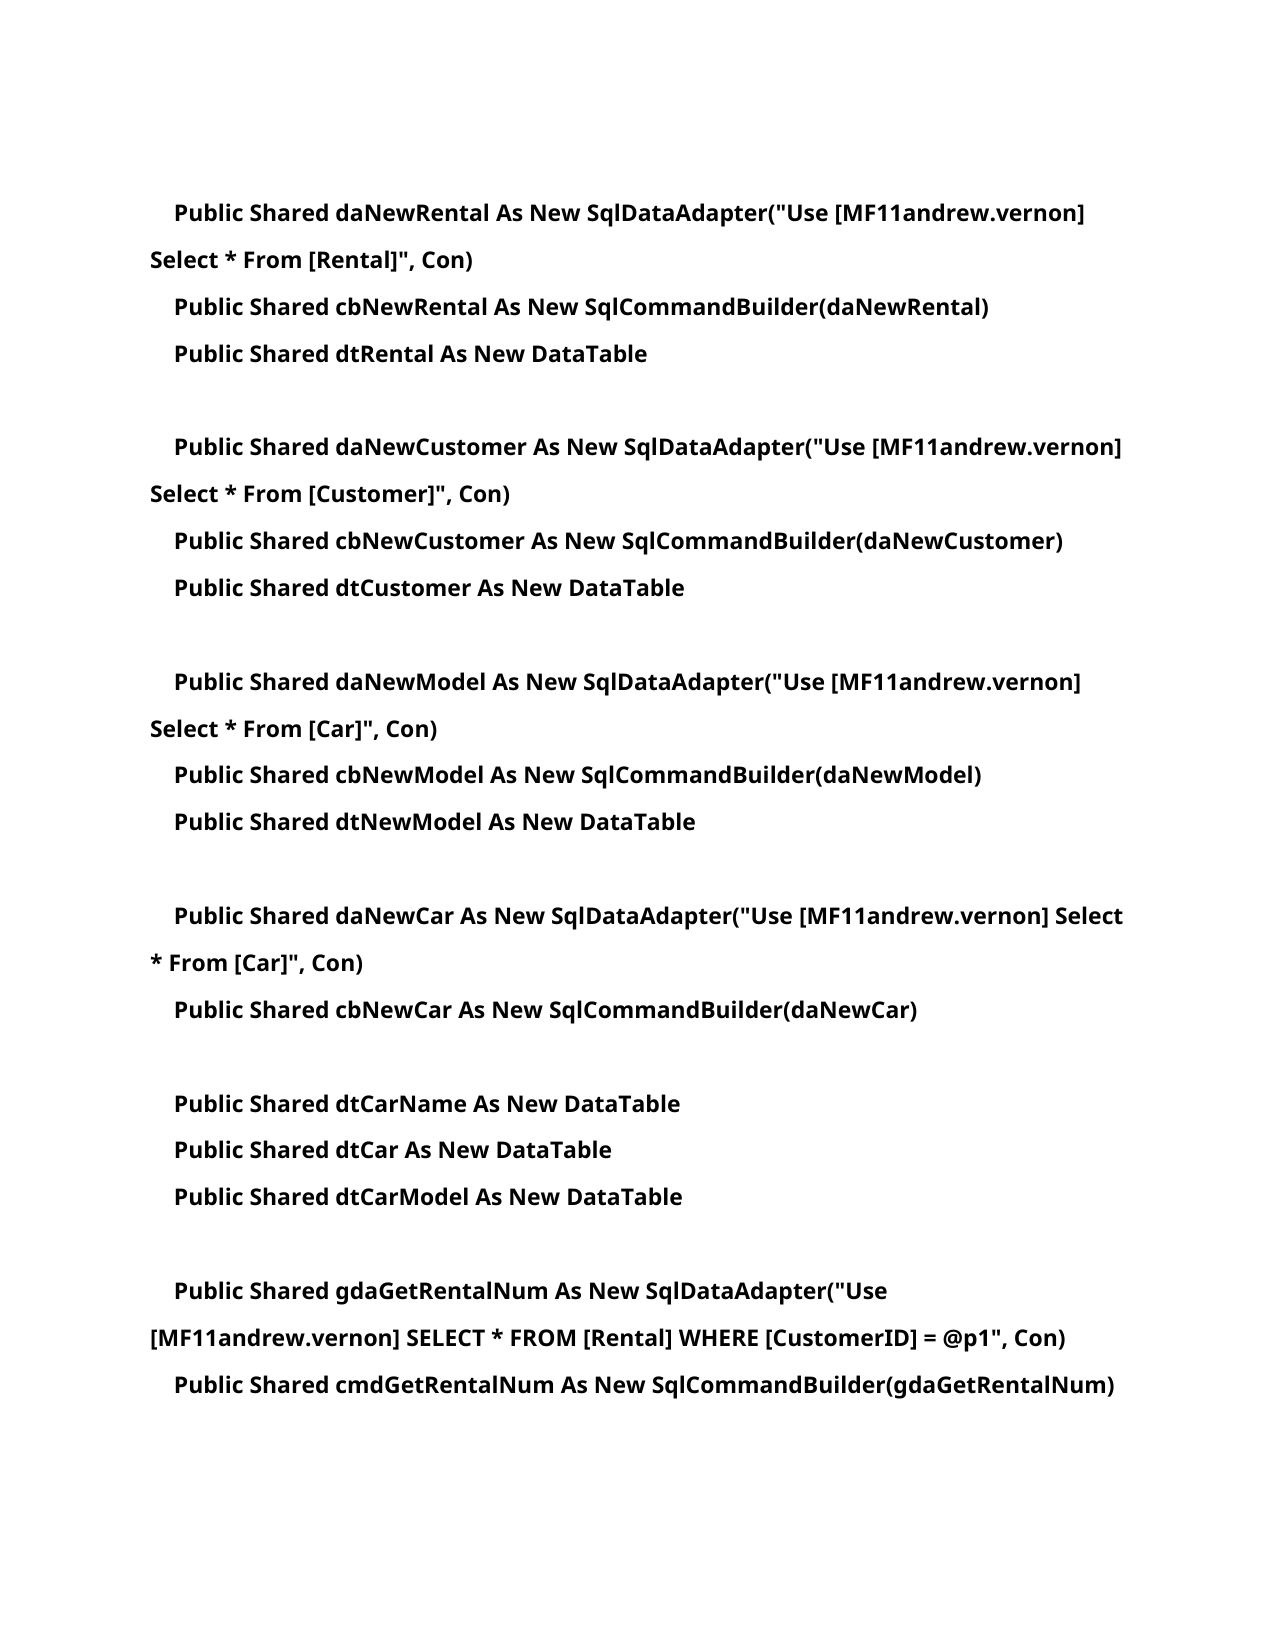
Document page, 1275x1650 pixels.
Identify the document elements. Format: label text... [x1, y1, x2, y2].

text Public Shared cbNewModel As New SqlCommandBuilder(daNewModel) [150, 759, 1125, 791]
text Public Shared dtCarName As New DataTable [150, 1087, 1125, 1119]
text Public Shared gdaGetRentalNum As New SqlDataAdapter("Use [MF11andrew.vernon] SELECT * FROM [Rental] WHERE [CustomerID] = @p1", Con) [150, 1275, 1125, 1353]
text Public Shared cbNewCar As New SqlCommandBuilder(daNewCar) [150, 994, 1125, 1025]
text Public Shared daNewCustomer As New SqlDataAdapter("Use [MF11andrew.vernon] Select * From [Customer]", Con) [150, 431, 1125, 509]
text Public Shared dtCustomer As New DataTable [150, 572, 1125, 603]
text Public Shared daNewRental As New SqlDataAdapter("Use [MF11andrew.vernon] Select * From [Rental]", Con) [150, 197, 1125, 275]
text Public Shared cbNewRental As New SqlCommandBuilder(daNewRental) [150, 291, 1125, 322]
text Public Shared dtRental As New DataTable [150, 337, 1125, 369]
text Public Shared dtNewModel As New DataTable [150, 806, 1125, 837]
text Public Shared daNewModel As New SqlDataAdapter("Use [MF11andrew.vernon] Select * From [Car]", Con) [150, 666, 1125, 744]
text Public Shared cmdGetRentalNum As New SqlCommandBuilder(gdaGetRentalNum) [150, 1369, 1125, 1400]
text Public Shared cbNewCustomer As New SqlCommandBuilder(daNewCustomer) [150, 525, 1125, 556]
text Public Shared daNewCar As New SqlDataAdapter("Use [MF11andrew.vernon] Select * From [Car]", Con) [150, 900, 1125, 978]
text Public Shared dtCar As New DataTable [150, 1134, 1125, 1166]
text Public Shared dtCarModel As New DataTable [150, 1181, 1125, 1212]
